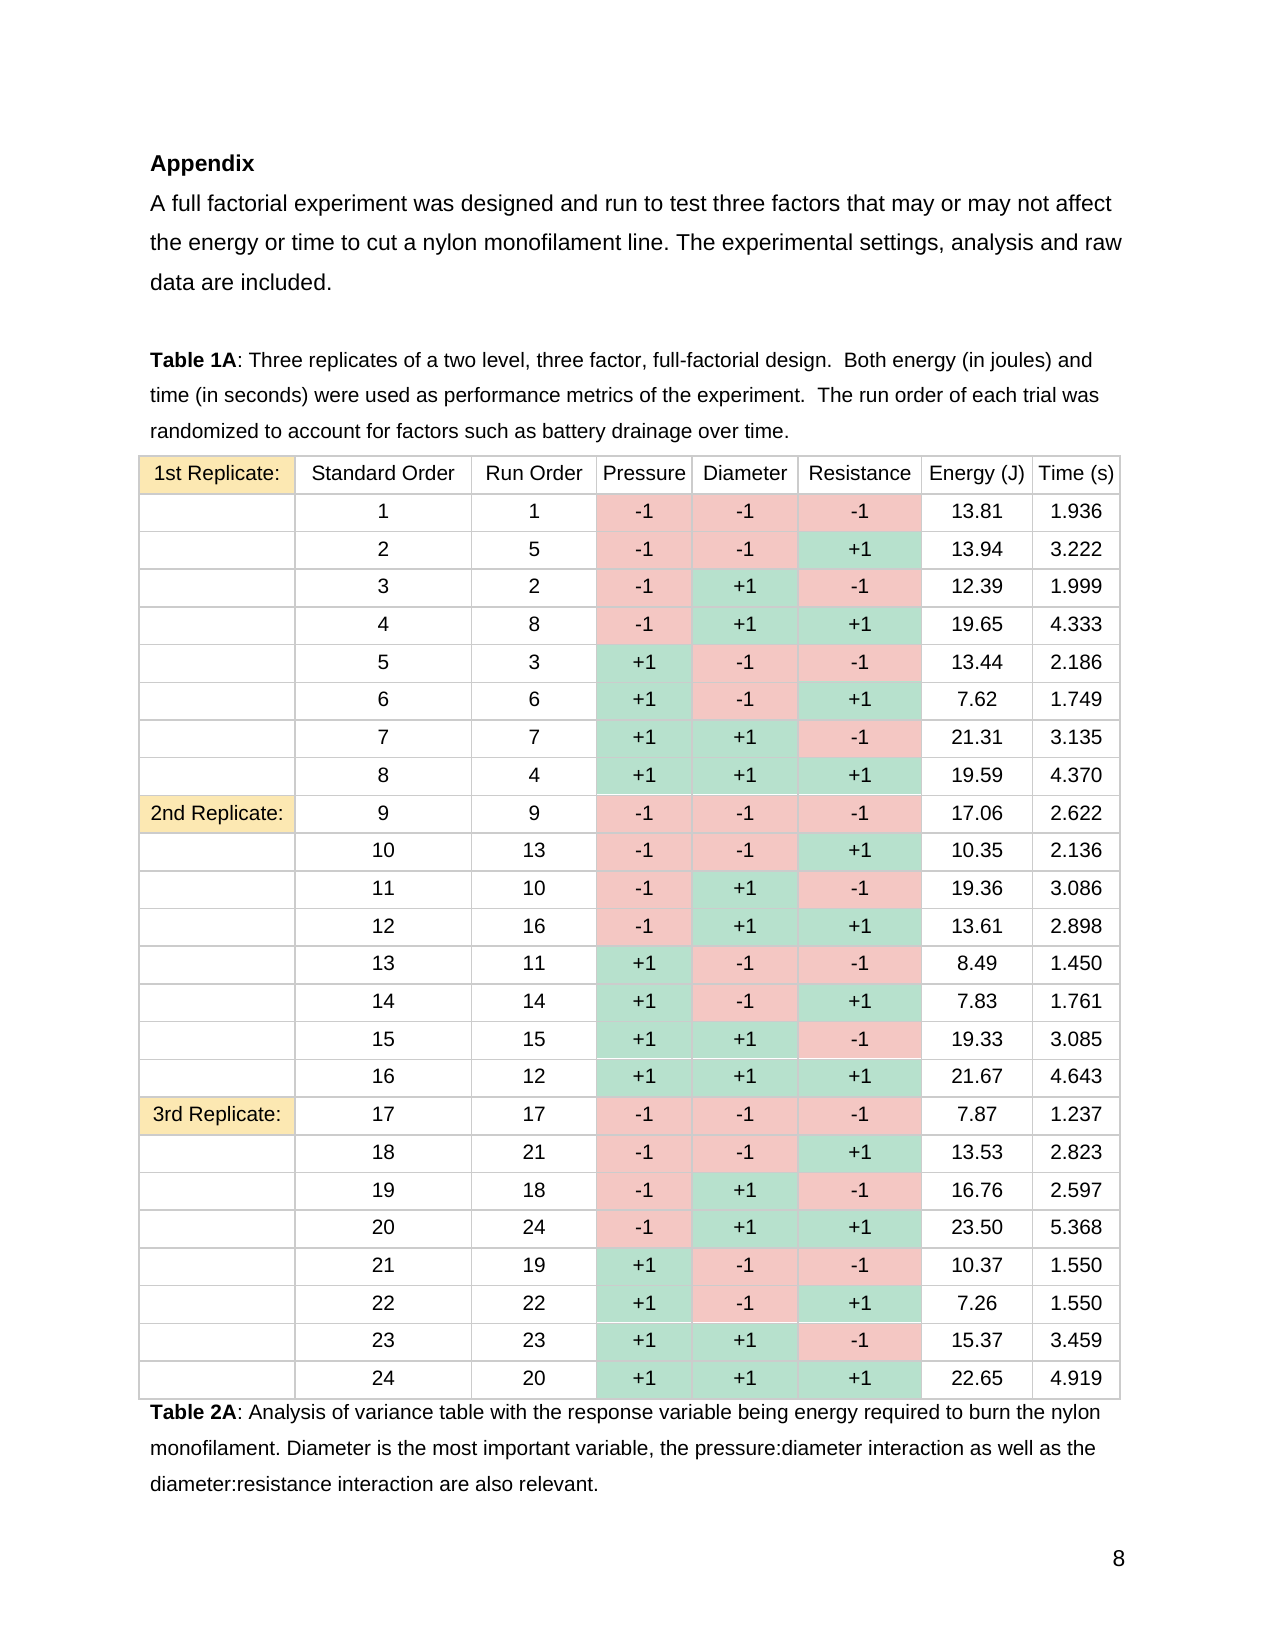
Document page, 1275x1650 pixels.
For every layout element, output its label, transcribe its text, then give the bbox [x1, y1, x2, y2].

table_cell -1 [799, 872, 921, 908]
table_cell 1 [472, 495, 596, 531]
table_cell 23.50 [922, 1211, 1032, 1247]
table_cell 7 [472, 721, 596, 757]
table_cell 9 [296, 796, 471, 832]
table_header Energy (J) [922, 457, 1032, 493]
table_cell +1 [693, 872, 797, 908]
table_cell +1 [693, 909, 797, 945]
table_cell 1 [296, 495, 471, 531]
table_cell 6 [472, 683, 596, 719]
table_cell 10 [296, 834, 471, 870]
table_cell [140, 1060, 294, 1096]
table_cell 1.550 [1033, 1286, 1119, 1322]
table_cell +1 [597, 1249, 691, 1285]
table_header Diameter [693, 457, 797, 493]
table_cell 18 [296, 1136, 471, 1172]
table_cell 21 [296, 1249, 471, 1285]
table_cell -1 [799, 796, 921, 832]
table_cell +1 [597, 721, 691, 757]
table_cell +1 [799, 532, 921, 568]
table_cell +1 [693, 721, 797, 757]
table_cell 9 [472, 796, 596, 832]
table_cell +1 [693, 570, 797, 606]
table_cell 10.37 [922, 1249, 1032, 1285]
table_cell -1 [597, 495, 691, 531]
table_cell 1.761 [1033, 985, 1119, 1021]
table_cell +1 [693, 1022, 797, 1058]
table_cell 24 [472, 1211, 596, 1247]
table_cell 13.44 [922, 645, 1032, 681]
table_cell +1 [597, 1286, 691, 1322]
text Appendix [150, 150, 1125, 176]
table_cell 19.65 [922, 608, 1032, 644]
table_cell 7.87 [922, 1098, 1032, 1134]
table_cell +1 [693, 1362, 797, 1398]
table_cell -1 [693, 834, 797, 870]
table_header Resistance [799, 457, 921, 493]
table_cell 1.450 [1033, 947, 1119, 983]
table_cell -1 [799, 1173, 921, 1209]
table_cell +1 [799, 608, 921, 644]
table_cell [140, 1173, 294, 1209]
table_cell +1 [597, 1022, 691, 1058]
table_cell +1 [799, 834, 921, 870]
table_cell 2nd Replicate: [140, 796, 294, 832]
table_cell 22 [296, 1286, 471, 1322]
table_header Time (s) [1033, 457, 1119, 493]
table_cell [140, 1324, 294, 1360]
table_cell +1 [799, 1060, 921, 1096]
table_cell 10.35 [922, 834, 1032, 870]
table_cell -1 [693, 645, 797, 681]
table_cell [140, 570, 294, 606]
table_cell 18 [472, 1173, 596, 1209]
table_cell -1 [693, 683, 797, 719]
table_cell 17 [472, 1098, 596, 1134]
table_cell -1 [597, 532, 691, 568]
table_cell 13 [296, 947, 471, 983]
table_cell 13 [472, 834, 596, 870]
table_cell 13.53 [922, 1136, 1032, 1172]
table_cell -1 [597, 608, 691, 644]
table_cell 21.31 [922, 721, 1032, 757]
table_cell -1 [693, 495, 797, 531]
table_cell [140, 1249, 294, 1285]
table_cell +1 [799, 683, 921, 719]
table_cell 19 [296, 1173, 471, 1209]
table_cell 14 [296, 985, 471, 1021]
table_cell 15 [472, 1022, 596, 1058]
table_cell 16 [296, 1060, 471, 1096]
table_cell 19.59 [922, 758, 1032, 794]
table_cell 15.37 [922, 1324, 1032, 1360]
table_cell 8 [472, 608, 596, 644]
table_cell 4.370 [1033, 758, 1119, 794]
table_cell 2 [296, 532, 471, 568]
table_cell -1 [693, 1286, 797, 1322]
table_cell 7 [296, 721, 471, 757]
table_cell 3.085 [1033, 1022, 1119, 1058]
table_cell 7.62 [922, 683, 1032, 719]
table_cell -1 [597, 570, 691, 606]
table_cell [140, 1286, 294, 1322]
table_cell [140, 608, 294, 644]
table_cell 8.49 [922, 947, 1032, 983]
table_cell -1 [799, 570, 921, 606]
table_cell +1 [597, 985, 691, 1021]
table_cell 3.086 [1033, 872, 1119, 908]
table_cell -1 [597, 796, 691, 832]
table_cell 19 [472, 1249, 596, 1285]
table_cell 2.823 [1033, 1136, 1119, 1172]
table_cell 16 [472, 909, 596, 945]
table_cell 2.898 [1033, 909, 1119, 945]
text Table 1A: Three replicates of a two level, three factor, full-factorial design. Both energy (in joules) and time (in seconds) were used as performance metrics of the experiment. The run order of each trial was randomized to account for factors such as battery drainage over time. [150, 347, 1125, 443]
table_cell 22.65 [922, 1362, 1032, 1398]
table_cell 13.61 [922, 909, 1032, 945]
table_cell 16.76 [922, 1173, 1032, 1209]
table_cell 15 [296, 1022, 471, 1058]
table_cell 5.368 [1033, 1211, 1119, 1247]
table_cell 4.919 [1033, 1362, 1119, 1398]
table_cell +1 [693, 758, 797, 794]
table_cell 2 [472, 570, 596, 606]
table_cell +1 [693, 1173, 797, 1209]
table_cell 7.83 [922, 985, 1032, 1021]
table_cell 12 [472, 1060, 596, 1096]
table_cell +1 [693, 608, 797, 644]
table_cell [140, 532, 294, 568]
table_cell [140, 1136, 294, 1172]
table_cell -1 [799, 1098, 921, 1134]
table_cell 7.26 [922, 1286, 1032, 1322]
table_cell 12.39 [922, 570, 1032, 606]
table_cell 12 [296, 909, 471, 945]
table_cell 24 [296, 1362, 471, 1398]
table_cell 14 [472, 985, 596, 1021]
table_cell 6 [296, 683, 471, 719]
table_cell -1 [799, 1022, 921, 1058]
table_cell 21 [472, 1136, 596, 1172]
table_cell [140, 495, 294, 531]
table_cell 4 [296, 608, 471, 644]
table_cell +1 [693, 1060, 797, 1096]
table_cell 23 [472, 1324, 596, 1360]
table_header Standard Order [296, 457, 471, 493]
table_cell -1 [799, 947, 921, 983]
table_cell [140, 721, 294, 757]
table_cell +1 [799, 1136, 921, 1172]
table_cell 19.33 [922, 1022, 1032, 1058]
table_cell [140, 1362, 294, 1398]
table_cell +1 [597, 947, 691, 983]
table_cell +1 [799, 1286, 921, 1322]
table_cell 20 [296, 1211, 471, 1247]
table_cell [140, 985, 294, 1021]
table_header 1st Replicate: [140, 457, 294, 493]
table_cell 2.622 [1033, 796, 1119, 832]
table_cell 19.36 [922, 872, 1032, 908]
table_cell +1 [693, 1324, 797, 1360]
table_cell [140, 947, 294, 983]
table_cell +1 [799, 1362, 921, 1398]
table_cell 5 [296, 645, 471, 681]
table_header Pressure [597, 457, 691, 493]
table_cell [140, 834, 294, 870]
table_cell -1 [693, 532, 797, 568]
table_cell +1 [597, 758, 691, 794]
table_cell 1.749 [1033, 683, 1119, 719]
table_cell 22 [472, 1286, 596, 1322]
table_cell +1 [597, 1362, 691, 1398]
table_cell -1 [597, 872, 691, 908]
table_cell -1 [799, 495, 921, 531]
table_cell -1 [597, 834, 691, 870]
table_cell -1 [693, 796, 797, 832]
table_cell 2.136 [1033, 834, 1119, 870]
table_cell 4.643 [1033, 1060, 1119, 1096]
table_cell -1 [597, 1136, 691, 1172]
table_cell 17.06 [922, 796, 1032, 832]
table_cell +1 [799, 758, 921, 794]
table_cell 3 [472, 645, 596, 681]
table_cell 2.186 [1033, 645, 1119, 681]
table_cell 5 [472, 532, 596, 568]
table_cell 13.81 [922, 495, 1032, 531]
table_cell 21.67 [922, 1060, 1032, 1096]
table_cell +1 [597, 1324, 691, 1360]
table_cell [140, 683, 294, 719]
table_cell -1 [597, 1173, 691, 1209]
table_cell 23 [296, 1324, 471, 1360]
table_cell [140, 758, 294, 794]
table_cell +1 [693, 1211, 797, 1247]
table_cell [140, 872, 294, 908]
table_cell +1 [799, 985, 921, 1021]
table_cell 1.936 [1033, 495, 1119, 531]
table_cell -1 [597, 1098, 691, 1134]
table_cell -1 [693, 985, 797, 1021]
table_cell 1.550 [1033, 1249, 1119, 1285]
table_cell 1.237 [1033, 1098, 1119, 1134]
table_cell +1 [597, 645, 691, 681]
table_cell 17 [296, 1098, 471, 1134]
table_cell -1 [799, 1249, 921, 1285]
table_cell 13.94 [922, 532, 1032, 568]
table_cell 11 [296, 872, 471, 908]
table_cell 4.333 [1033, 608, 1119, 644]
table_cell +1 [597, 1060, 691, 1096]
table_cell +1 [799, 909, 921, 945]
table_cell -1 [693, 947, 797, 983]
table_cell -1 [693, 1136, 797, 1172]
table_cell -1 [799, 721, 921, 757]
table_cell -1 [597, 909, 691, 945]
table_cell -1 [597, 1211, 691, 1247]
table_cell 8 [296, 758, 471, 794]
table_cell 3 [296, 570, 471, 606]
table_cell -1 [799, 645, 921, 681]
table_cell 1.999 [1033, 570, 1119, 606]
table_cell [140, 1022, 294, 1058]
table_cell 11 [472, 947, 596, 983]
text A full factorial experiment was designed and run to test three factors that may or may not affect the energy or time to cut a nylon monofilament line. The experimental settings, analysis and raw data are included. [150, 189, 1125, 295]
table_cell [140, 1211, 294, 1247]
table_cell -1 [693, 1249, 797, 1285]
table_cell -1 [693, 1098, 797, 1134]
table_cell +1 [799, 1211, 921, 1247]
table_cell +1 [597, 683, 691, 719]
table_cell 3rd Replicate: [140, 1098, 294, 1134]
table_header Run Order [472, 457, 596, 493]
table_cell [140, 645, 294, 681]
text Table 2A: Analysis of variance table with the response variable being energy required to burn the nylon monofilament. Diameter is the most important variable, the pressure:diameter interaction as well as the diameter:resistance interaction are also relevant. [150, 1399, 1125, 1495]
table_cell 2.597 [1033, 1173, 1119, 1209]
table_cell [140, 909, 294, 945]
table_cell 3.459 [1033, 1324, 1119, 1360]
table_cell 3.222 [1033, 532, 1119, 568]
table_cell -1 [799, 1324, 921, 1360]
table_cell 3.135 [1033, 721, 1119, 757]
table_cell 4 [472, 758, 596, 794]
table_cell 20 [472, 1362, 596, 1398]
table_cell 10 [472, 872, 596, 908]
